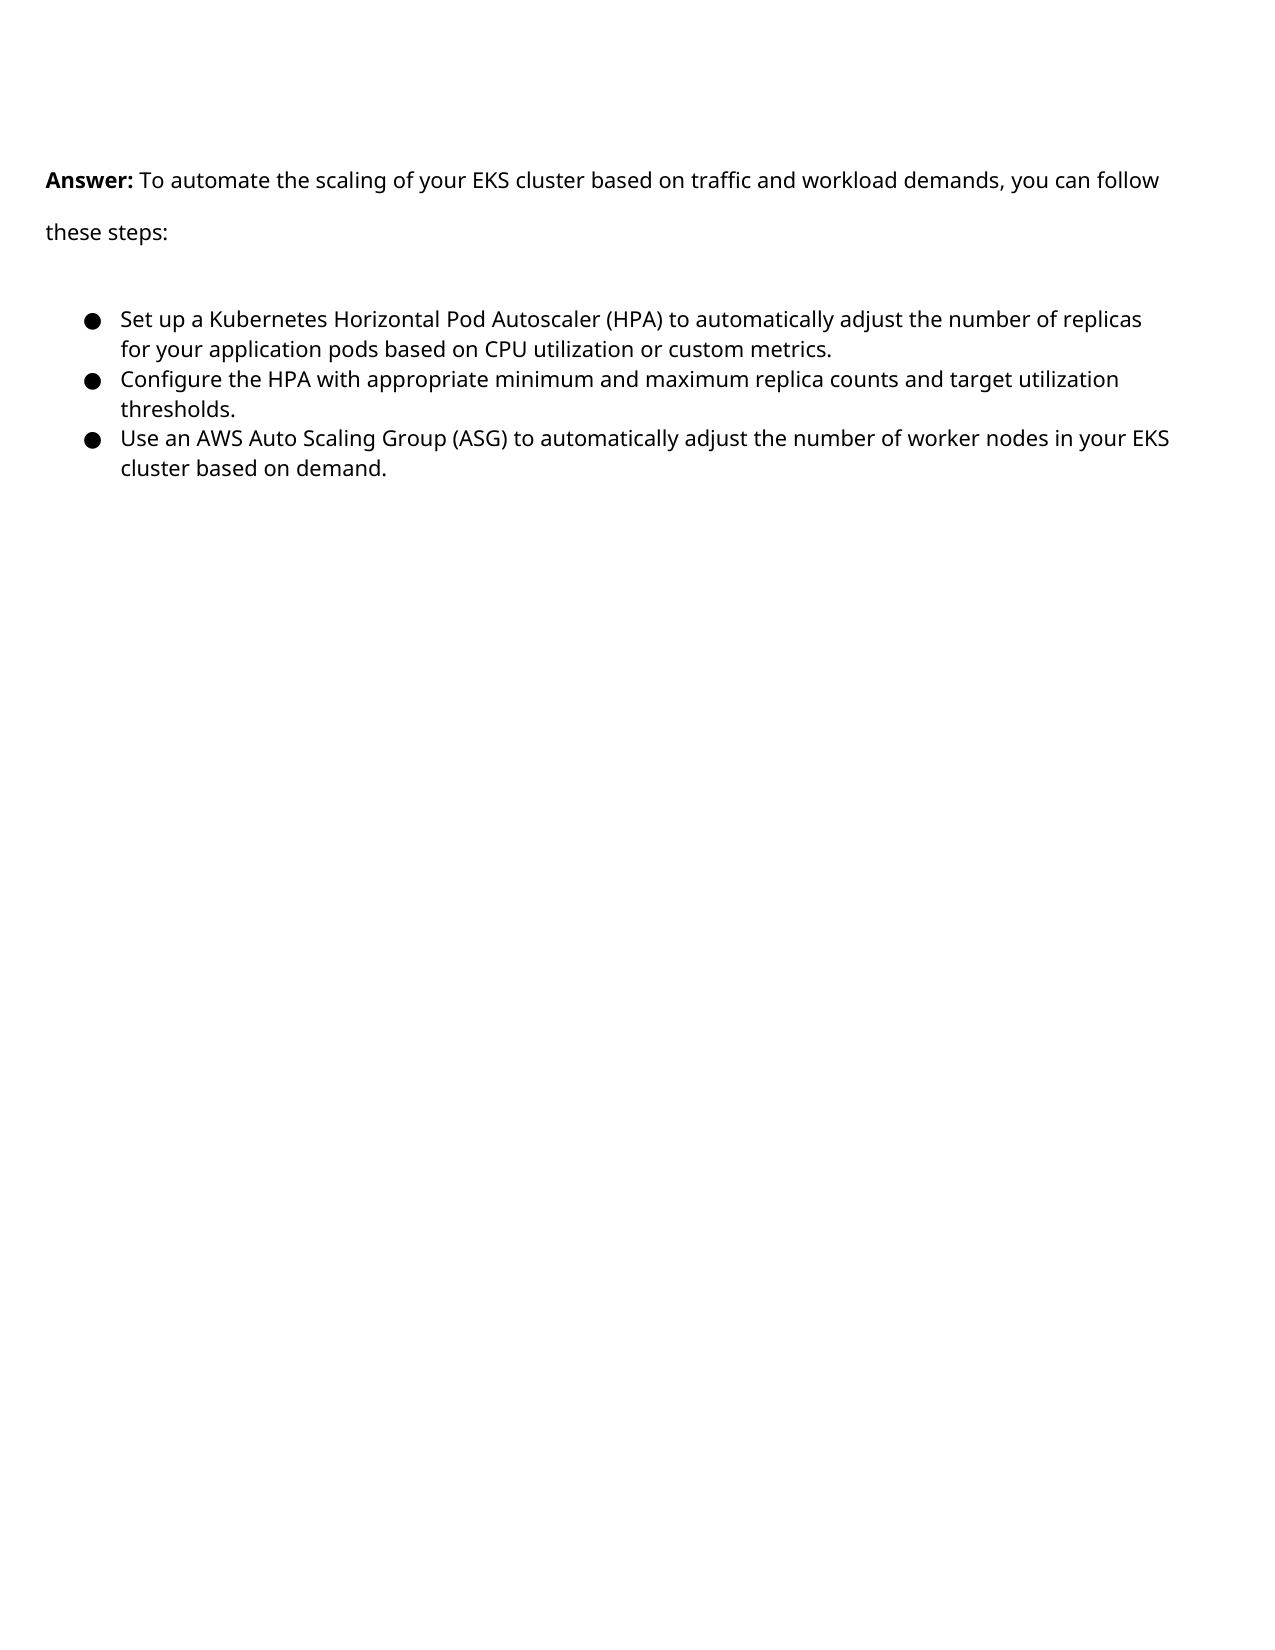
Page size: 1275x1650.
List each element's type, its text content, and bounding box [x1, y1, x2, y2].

text Answer: To automate the scaling of your EKS cluster based on traﬃc and workload demands, you can follow these steps: [45, 164, 1164, 246]
list Conﬁgure the HPA with appropriate minimum and maximum replica counts and target utilization thresholds. [83, 364, 1237, 423]
list Use an AWS Auto Scaling Group (ASG) to automatically adjust the number of worker nodes in your EKS cluster based on demand. [83, 423, 1185, 483]
list Set up a Kubernetes Horizontal Pod Autoscaler (HPA) to automatically adjust the number of replicas for your application pods based on CPU utilization or custom metrics. [83, 304, 1168, 364]
